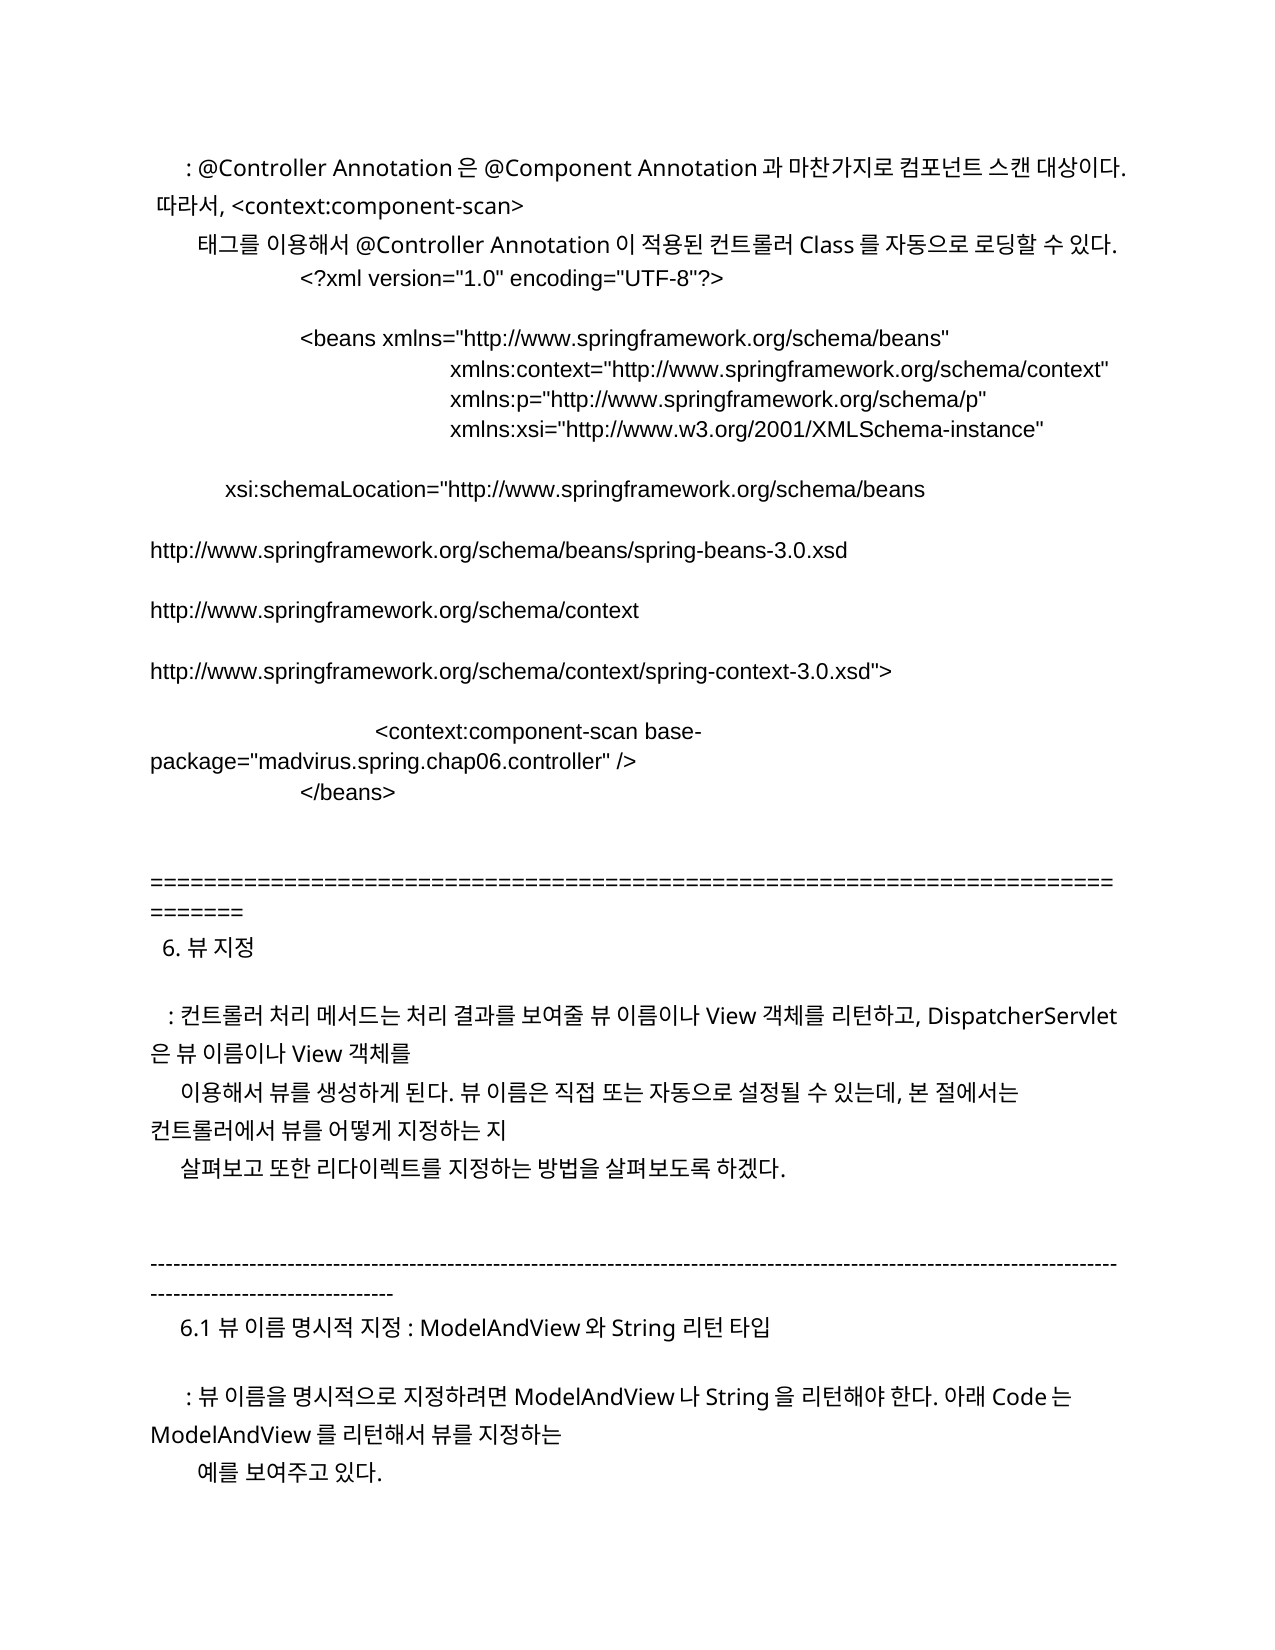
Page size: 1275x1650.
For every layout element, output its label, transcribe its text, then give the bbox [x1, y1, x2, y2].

text 6.1 뷰 이름 명시적 지정 : ModelAndView와 String 리턴 타입 [150, 1310, 1125, 1343]
text xsi:schemaLocation="http://www.springframework.org/schema/beans [150, 446, 1125, 503]
text xmlns:context="http://www.springframework.org/schema/context" [150, 356, 1125, 382]
text =============================================================================== [150, 869, 1125, 926]
text http://www.springframework.org/schema/beans/spring-beans-3.0.xsd [150, 507, 1125, 563]
text 살펴보고 또한 리다이렉트를 지정하는 방법을 살펴보도록 하겠다. [150, 1151, 1125, 1184]
text xmlns:xsi="http://www.w3.org/2001/XMLSchema-instance" [150, 416, 1125, 442]
text </beans> [150, 778, 1125, 805]
text : 뷰 이름을 명시적으로 지정하려면 ModelAndView나 String을 리턴해야 한다. 아래 Code는 ModelAndView를 리턴해서 뷰를 지정하는 [150, 1379, 1125, 1450]
text --------------------------------------------------------------------------------------------------------------------------------------------------------------- [150, 1250, 1125, 1306]
text 이용해서 뷰를 생성하게 된다. 뷰 이름은 직접 또는 자동으로 설정될 수 있는데, 본 절에서는 컨트롤러에서 뷰를 어떻게 지정하는 지 [150, 1074, 1125, 1146]
text <?xml version="1.0" encoding="UTF-8"?> [150, 265, 1125, 291]
text : 컨트롤러 처리 메서드는 처리 결과를 보여줄 뷰 이름이나 View 객체를 리턴하고, DispatcherServlet은 뷰 이름이나 View 객체를 [150, 998, 1125, 1069]
text 예를 보여주고 있다. [150, 1455, 1125, 1488]
text http://www.springframework.org/schema/context [150, 567, 1125, 623]
text http://www.springframework.org/schema/context/spring-context-3.0.xsd"> [150, 627, 1125, 684]
text 태그를 이용해서 @Controller Annotation이 적용된 컨트롤러 Class를 자동으로 로딩할 수 있다. [150, 227, 1125, 260]
text xmlns:p="http://www.springframework.org/schema/p" [150, 386, 1125, 412]
text <beans xmlns="http://www.springframework.org/schema/beans" [150, 325, 1125, 352]
text <context:component-scan base-package="madvirus.spring.chap06.controller" /> [150, 718, 1125, 774]
text 6. 뷰 지정 [150, 929, 1125, 963]
text : @Controller Annotation은 @Component Annotation과 마찬가지로 컴포넌트 스캔 대상이다. 따라서, <context:component-scan> [150, 150, 1125, 222]
